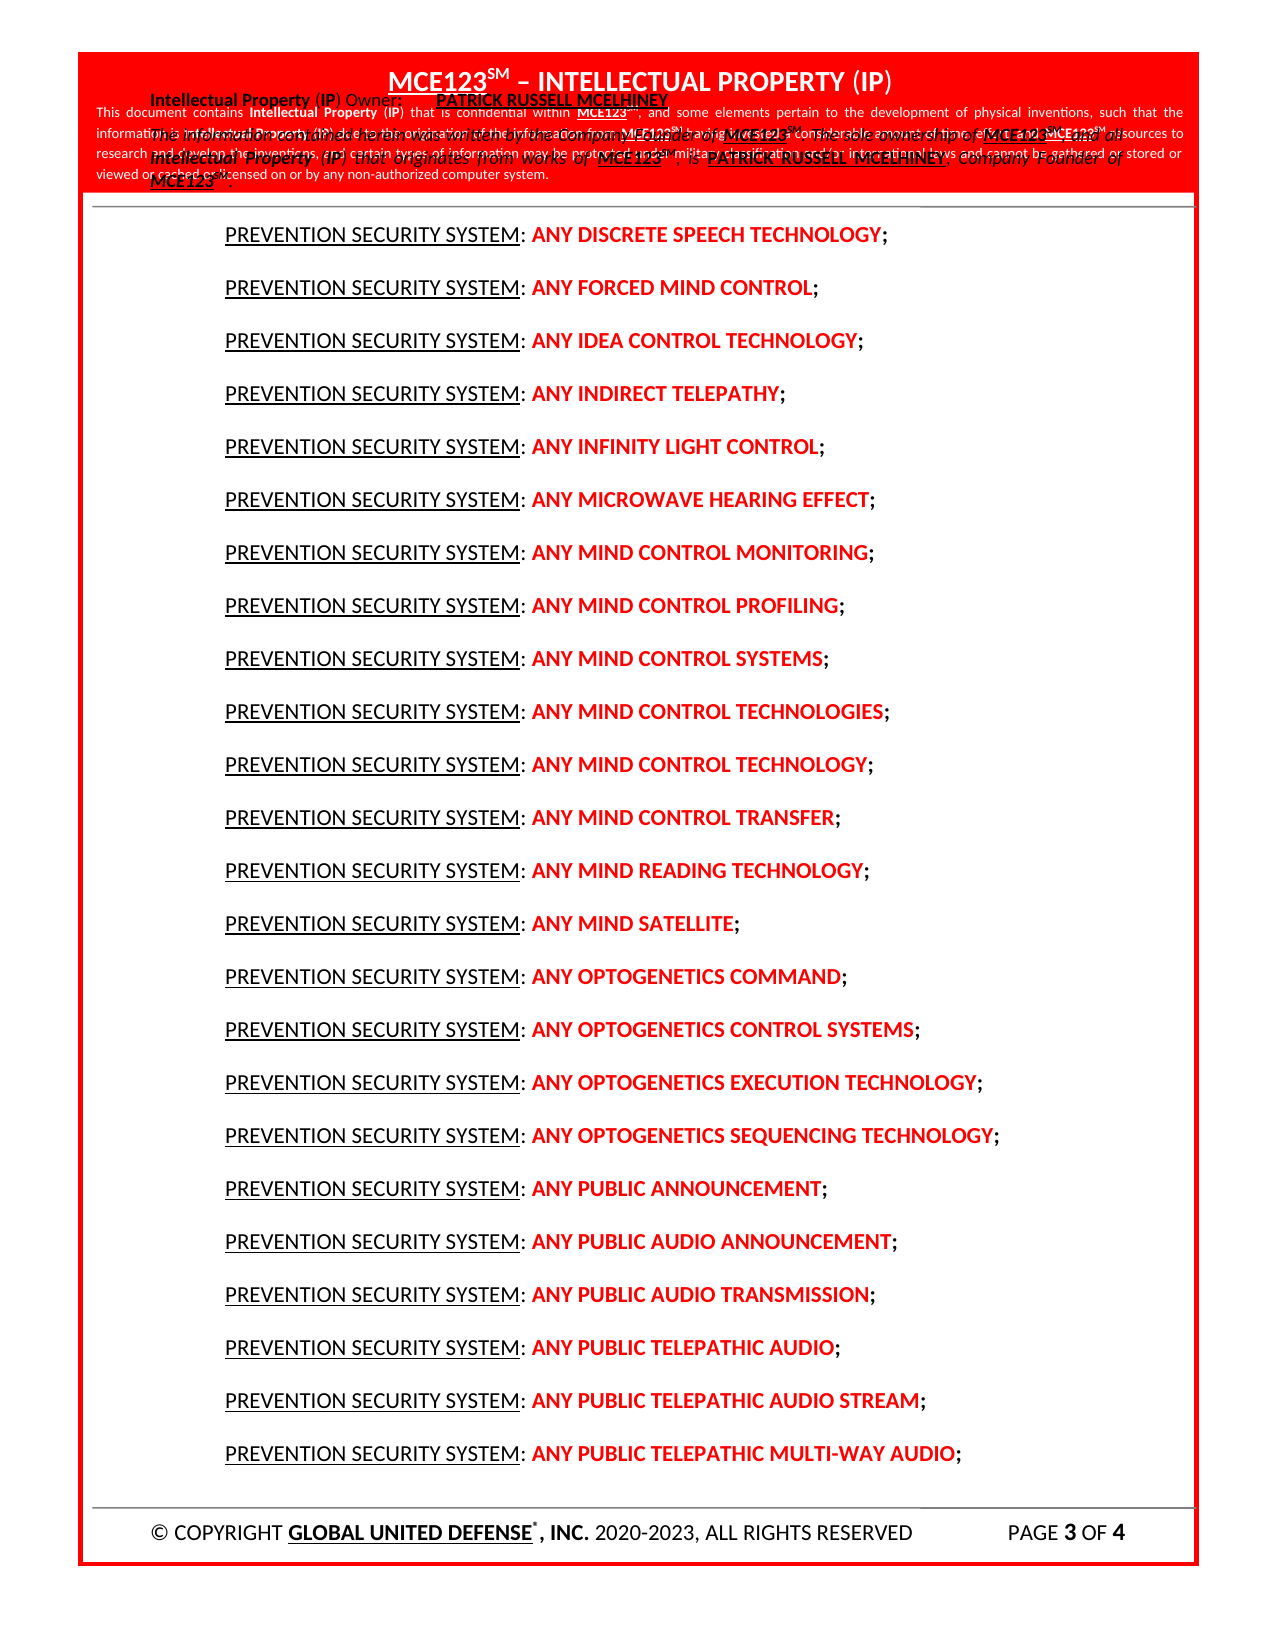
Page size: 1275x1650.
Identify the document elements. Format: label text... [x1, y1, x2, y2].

text PREVENTION SECURITY SYSTEM: ANY PUBLIC AUDIO TRANSMISSION; [187, 1281, 1125, 1308]
text PREVENTION SECURITY SYSTEM: ANY MICROWAVE HEARING EFFECT; [187, 485, 1125, 513]
text PREVENTION SECURITY SYSTEM: ANY MIND READING TECHNOLOGY; [187, 856, 1125, 884]
text PREVENTION SECURITY SYSTEM: ANY OPTOGENETICS SEQUENCING TECHNOLOGY; [187, 1121, 1125, 1149]
text PREVENTION SECURITY SYSTEM: ANY MIND CONTROL PROFILING; [187, 591, 1125, 619]
text PREVENTION SECURITY SYSTEM: ANY INFINITY LIGHT CONTROL; [187, 432, 1125, 460]
text PREVENTION SECURITY SYSTEM: ANY OPTOGENETICS COMMAND; [187, 962, 1125, 990]
text PREVENTION SECURITY SYSTEM: ANY MIND CONTROL TRANSFER; [187, 803, 1125, 831]
text PREVENTION SECURITY SYSTEM: ANY PUBLIC TELEPATHIC AUDIO STREAM; [187, 1387, 1125, 1414]
text PREVENTION SECURITY SYSTEM: ANY MIND CONTROL SYSTEMS; [187, 644, 1125, 672]
text PREVENTION SECURITY SYSTEM: ANY PUBLIC TELEPATHIC AUDIO; [187, 1333, 1125, 1362]
text PREVENTION SECURITY SYSTEM: ANY MIND CONTROL MONITORING; [187, 538, 1125, 566]
text PREVENTION SECURITY SYSTEM: ANY MIND CONTROL TECHNOLOGY; [187, 750, 1125, 778]
text PREVENTION SECURITY SYSTEM: ANY DISCRETE SPEECH TECHNOLOGY; [187, 220, 1125, 248]
text PREVENTION SECURITY SYSTEM: ANY IDEA CONTROL TECHNOLOGY; [187, 326, 1125, 354]
text PREVENTION SECURITY SYSTEM: ANY PUBLIC AUDIO ANNOUNCEMENT; [187, 1227, 1125, 1256]
text PREVENTION SECURITY SYSTEM: ANY INDIRECT TELEPATHY; [187, 379, 1125, 407]
text PREVENTION SECURITY SYSTEM: ANY FORCED MIND CONTROL; [187, 273, 1125, 301]
text PREVENTION SECURITY SYSTEM: ANY PUBLIC ANNOUNCEMENT; [187, 1174, 1125, 1202]
text PREVENTION SECURITY SYSTEM: ANY PUBLIC TELEPATHIC MULTI-WAY AUDIO; [187, 1439, 1125, 1468]
text PREVENTION SECURITY SYSTEM: ANY MIND CONTROL TECHNOLOGIES; [187, 697, 1125, 725]
text PREVENTION SECURITY SYSTEM: ANY MIND SATELLITE; [187, 909, 1125, 937]
text PREVENTION SECURITY SYSTEM: ANY OPTOGENETICS EXECUTION TECHNOLOGY; [187, 1068, 1125, 1096]
text PREVENTION SECURITY SYSTEM: ANY OPTOGENETICS CONTROL SYSTEMS; [187, 1015, 1125, 1043]
